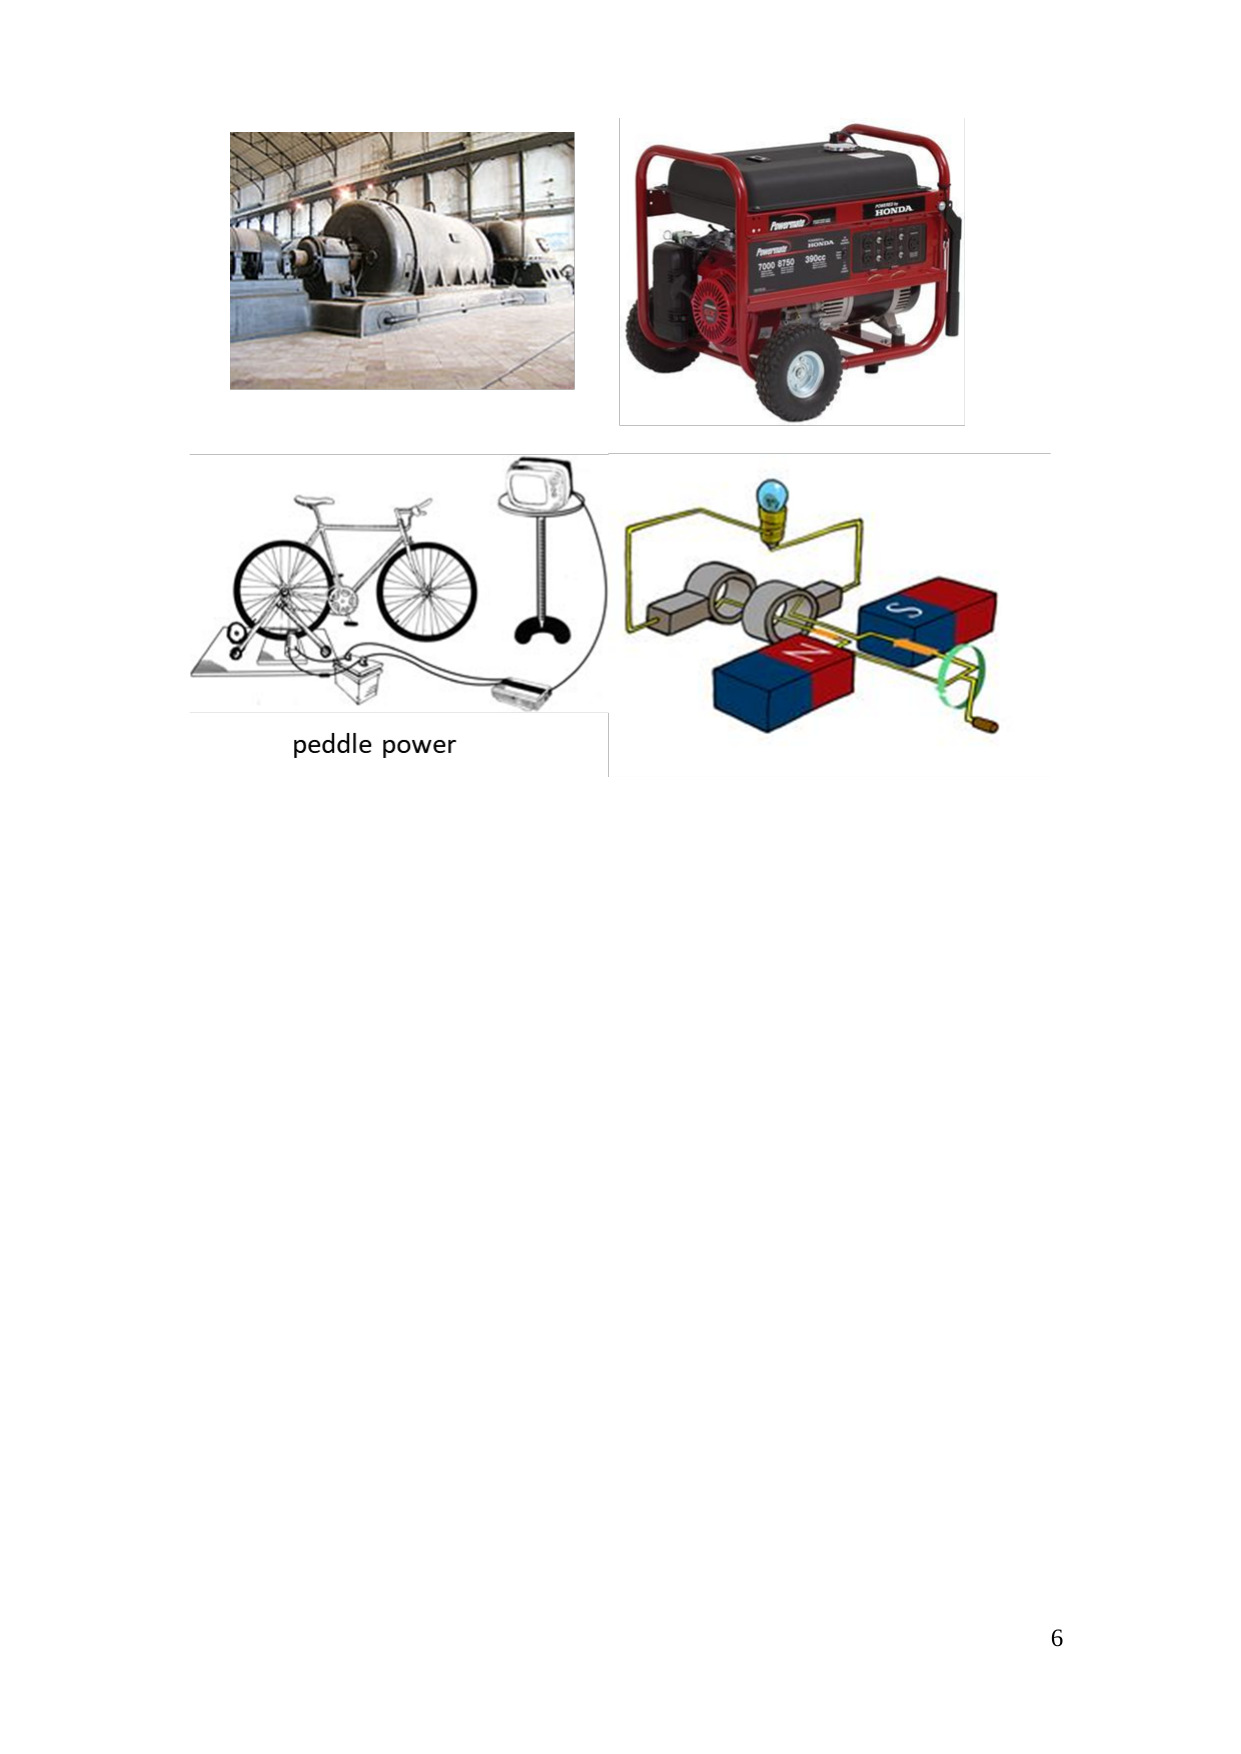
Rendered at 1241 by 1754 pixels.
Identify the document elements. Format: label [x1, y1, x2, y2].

picture [189, 118, 1051, 779]
